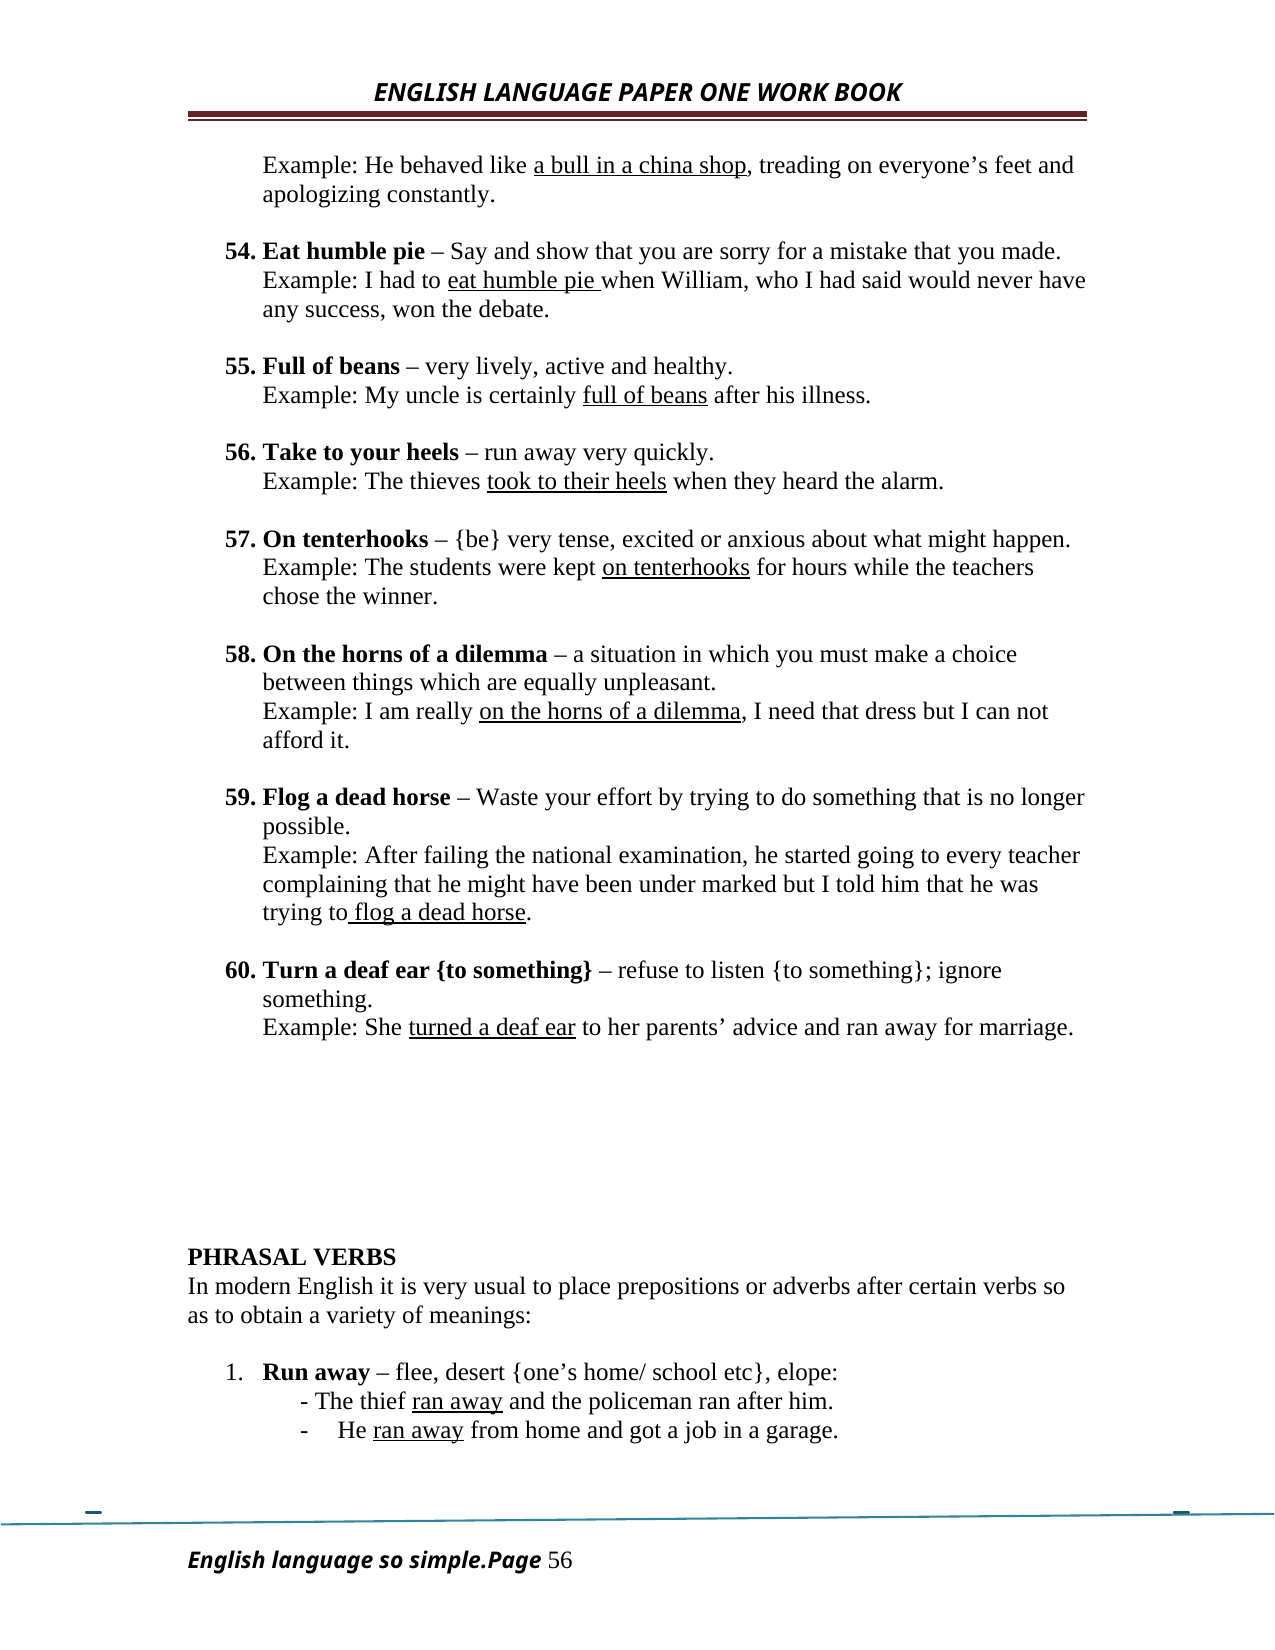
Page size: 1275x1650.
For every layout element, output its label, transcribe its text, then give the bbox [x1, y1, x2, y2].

text Example: My uncle is certainly full of beans after his illness. [262, 380, 1087, 409]
list He ran away from home and got a job in a garage. [300, 1415, 1087, 1444]
list Turn a deaf ear {to something} – refuse to listen {to something}; ignore something. [225, 955, 1087, 1012]
list Flog a dead horse – Waste your effort by trying to do something that is no longer possible. [225, 782, 1087, 840]
list On tenterhooks – {be} very tense, excited or anxious about what might happen. [225, 524, 1087, 552]
text - The thief ran away and the policeman ran after him. [187, 1386, 1087, 1415]
text Example: She turned a deaf ear to her parents’ advice and ran away for marriage. [262, 1012, 1087, 1041]
list Run away – flee, desert {one’s home/ school etc}, elope: [225, 1357, 1087, 1386]
list Eat humble pie – Say and show that you are sorry for a mistake that you made. [225, 236, 1087, 265]
text Example: He behaved like a bull in a china shop, treading on everyone’s feet and apologizing constantly. [262, 150, 1087, 207]
text PHRASAL VERBS [187, 1242, 1087, 1271]
text Example: I had to eat humble pie when William, who I had said would never have any success, won the debate. [262, 265, 1087, 322]
list Take to your heels – run away very quickly. [225, 437, 1087, 466]
text Example: I am really on the horns of a dilemma, I need that dress but I can not afford it. [262, 696, 1087, 754]
text Example: The students were kept on tenterhooks for hours while the teachers chose the winner. [262, 552, 1087, 610]
text Example: After failing the national examination, he started going to every teacher complaining that he might have been under marked but I told him that he was trying to flog a dead horse. [262, 840, 1087, 926]
text In modern English it is very usual to place prepositions or adverbs after certain verbs so as to obtain a variety of meanings: [187, 1271, 1087, 1329]
list On the horns of a dilemma – a situation in which you must make a choice between things which are equally unpleasant. [225, 639, 1087, 696]
text Example: The thieves took to their heels when they heard the alarm. [262, 466, 1087, 495]
list Full of beans – very lively, active and healthy. [225, 351, 1087, 380]
